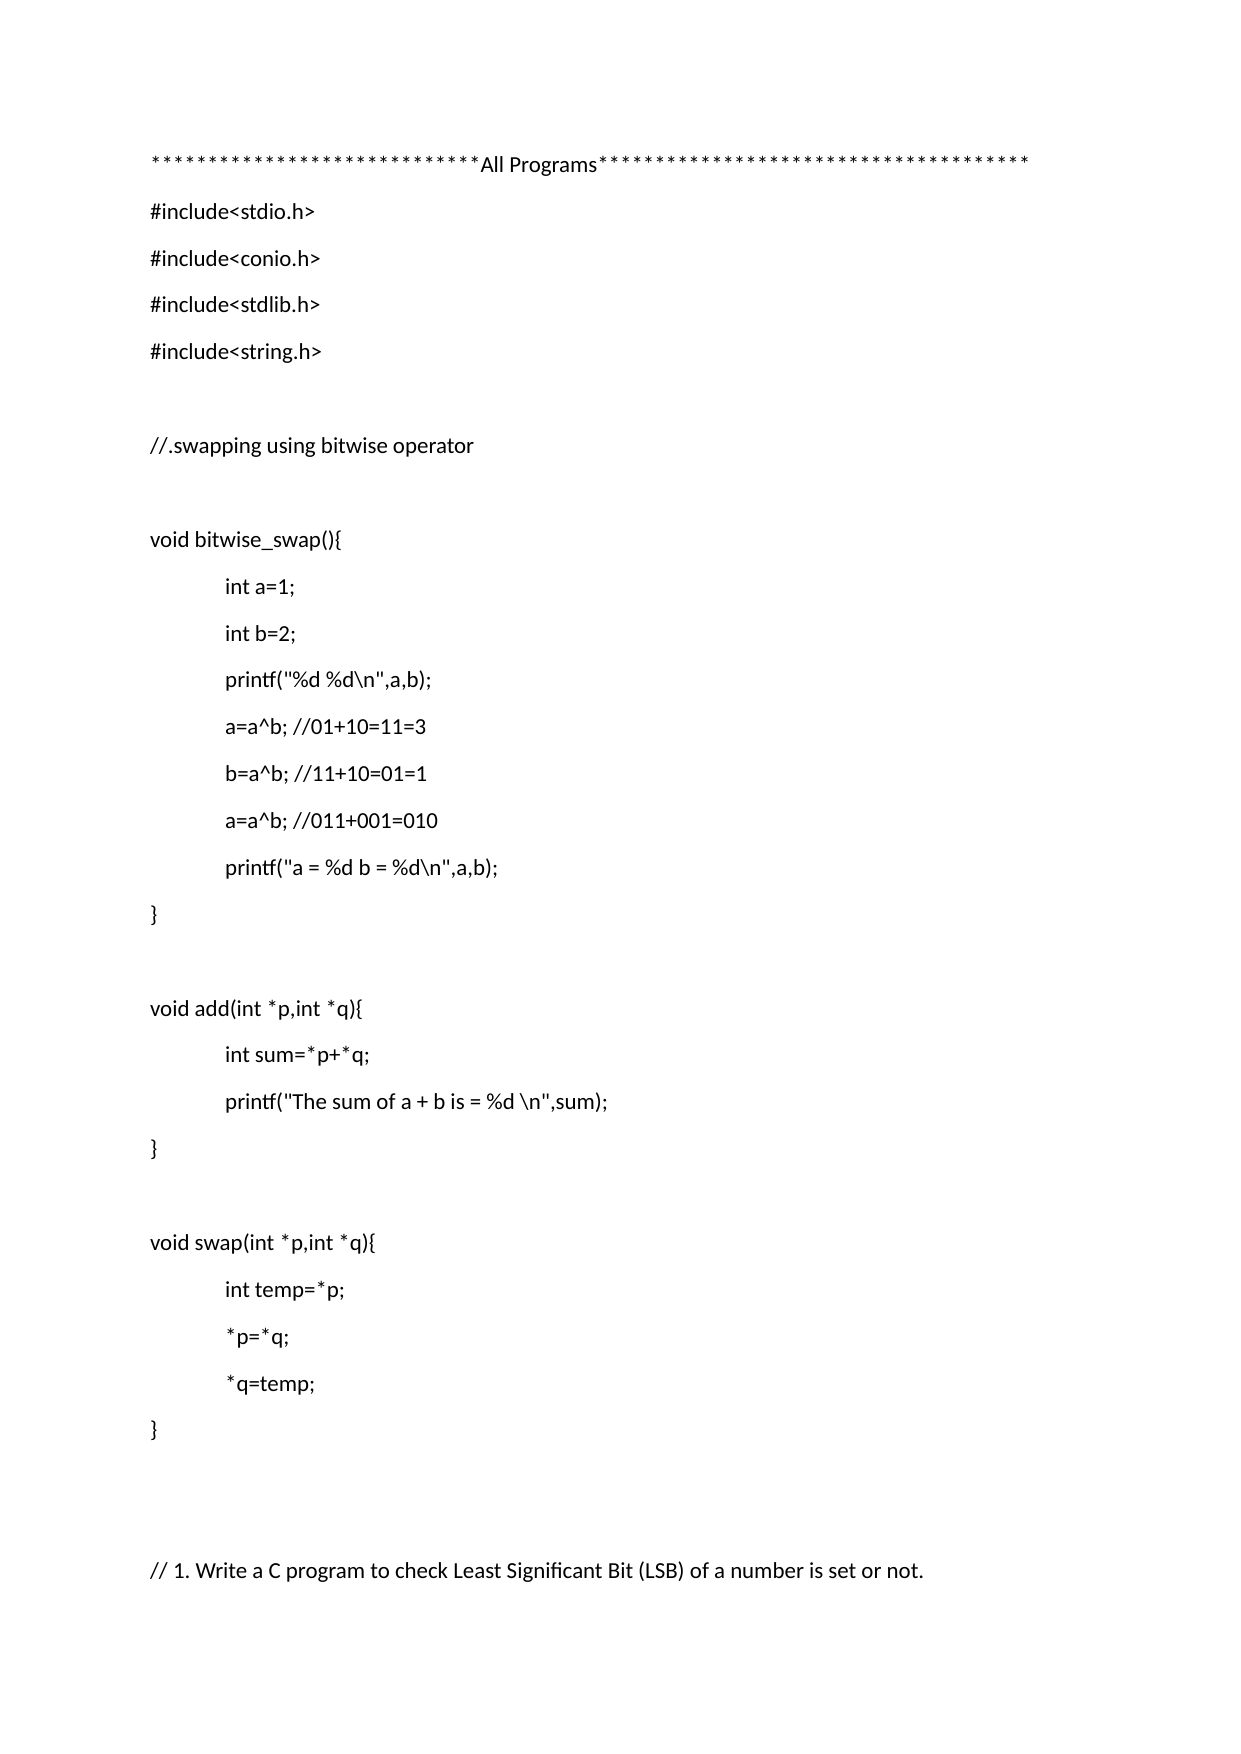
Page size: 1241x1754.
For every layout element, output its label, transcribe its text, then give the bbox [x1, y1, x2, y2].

text printf("%d %d\n",a,b); [150, 666, 1090, 694]
text } [150, 1416, 1090, 1444]
text int sum=*p+*q; [150, 1041, 1090, 1069]
text int b=2; [150, 619, 1090, 647]
text //.swapping using bitwise operator [150, 431, 1090, 459]
text int a=1; [150, 572, 1090, 600]
text printf("a = %d b = %d\n",a,b); [150, 853, 1090, 881]
text #include<string.h> [150, 337, 1090, 366]
text *****************************All Programs************************************** [150, 150, 1090, 178]
text printf("The sum of a + b is = %d \n",sum); [150, 1087, 1090, 1116]
text #include<conio.h> [150, 244, 1090, 272]
text a=a^b; //011+001=010 [150, 806, 1090, 834]
text *q=temp; [150, 1369, 1090, 1397]
text b=a^b; //11+10=01=1 [150, 759, 1090, 787]
text void add(int *p,int *q){ [150, 994, 1090, 1022]
text void bitwise_swap(){ [150, 525, 1090, 553]
text } [150, 1134, 1090, 1162]
text a=a^b; //01+10=11=3 [150, 712, 1090, 741]
text *p=*q; [150, 1322, 1090, 1350]
text // 1. Write a C program to check Least Significant Bit (LSB) of a number is set or not. [150, 1556, 1090, 1584]
text int temp=*p; [150, 1275, 1090, 1303]
text void swap(int *p,int *q){ [150, 1228, 1090, 1256]
text } [150, 900, 1090, 928]
text #include<stdio.h> [150, 197, 1090, 225]
text #include<stdlib.h> [150, 291, 1090, 319]
